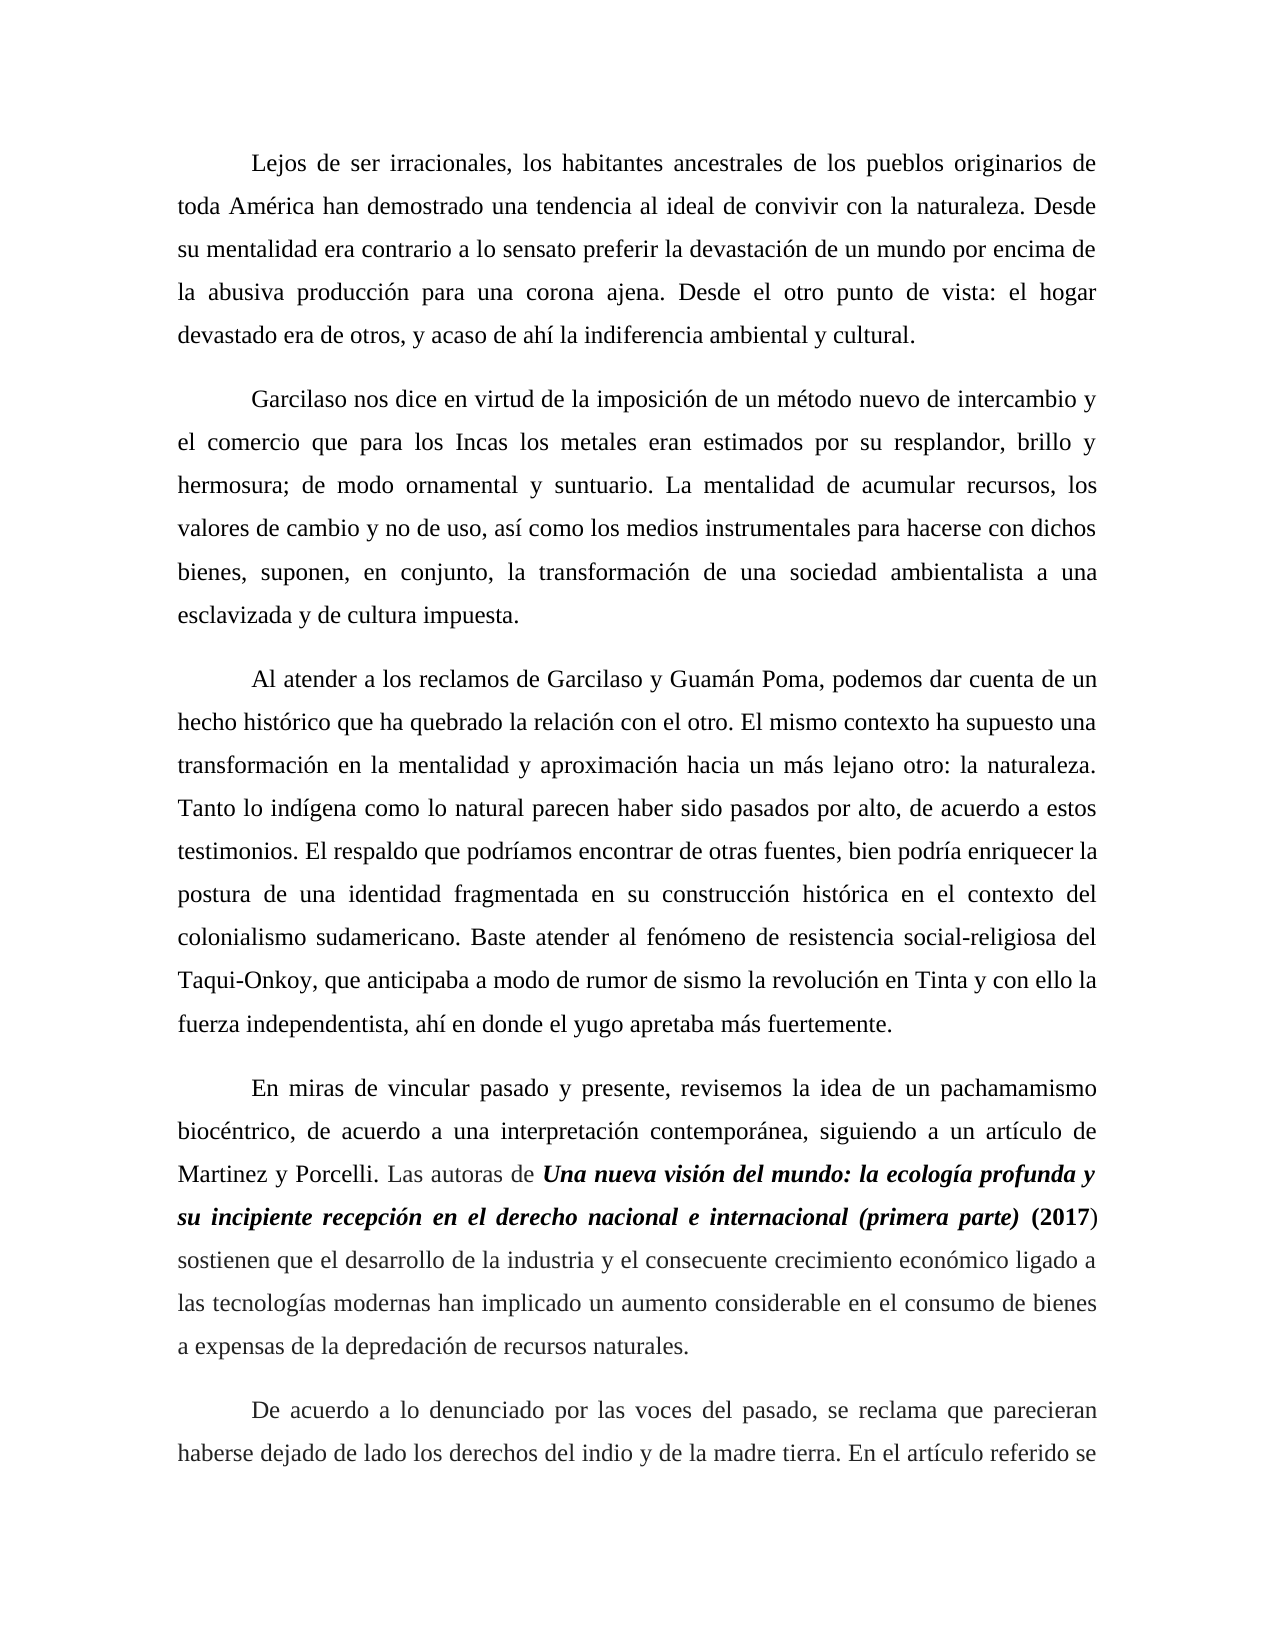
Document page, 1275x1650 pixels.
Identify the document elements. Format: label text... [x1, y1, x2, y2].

text En miras de vincular pasado y presente, revisemos la idea de un pachamamismo biocéntrico, de acuerdo a una interpretación contemporánea, siguiendo a un artículo de Martinez y Porcelli. Las autoras de Una nueva visión del mundo: la ecología profunda y su incipiente recepción en el derecho nacional e internacional (primera parte) (2017) sostienen que el desarrollo de la industria y el consecuente crecimiento económico ligado a las tecnologías modernas han implicado un aumento considerable en el consumo de bienes a expensas de la depredación de recursos naturales. [177, 1073, 1098, 1360]
text Garcilaso nos dice en virtud de la imposición de un método nuevo de intercambio y el comercio que para los Incas los metales eran estimados por su resplandor, brillo y hermosura; de modo ornamental y suntuario. La mentalidad de acumular recursos, los valores de cambio y no de uso, así como los medios instrumentales para hacerse con dichos bienes, suponen, en conjunto, la transformación de una sociedad ambientalista a una esclavizada y de cultura impuesta. [177, 384, 1098, 628]
text Al atender a los reclamos de Garcilaso y Guamán Poma, podemos dar cuenta de un hecho histórico que ha quebrado la relación con el otro. El mismo contexto ha supuesto una transformación en la mentalidad y aproximación hacia un más lejano otro: la naturaleza. Tanto lo indígena como lo natural parecen haber sido pasados por alto, de acuerdo a estos testimonios. El respaldo que podríamos encontrar de otras fuentes, bien podría enriquecer la postura de una identidad fragmentada en su construcción histórica en el contexto del colonialismo sudamericano. Baste atender al fenómeno de resistencia social-religiosa del Taqui-Onkoy, que anticipaba a modo de rumor de sismo la revolución en Tinta y con ello la fuerza independentista, ahí en donde el yugo apretaba más fuertemente. [177, 664, 1098, 1037]
text Lejos de ser irracionales, los habitantes ancestrales de los pueblos originarios de toda América han demostrado una tendencia al ideal de convivir con la naturaleza. Desde su mentalidad era contrario a lo sensato preferir la devastación de un mundo por encima de la abusiva producción para una corona ajena. Desde el otro punto de vista: el hogar devastado era de otros, y acaso de ahí la indiferencia ambiental y cultural. [177, 148, 1098, 349]
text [177, 1395, 1098, 1467]
